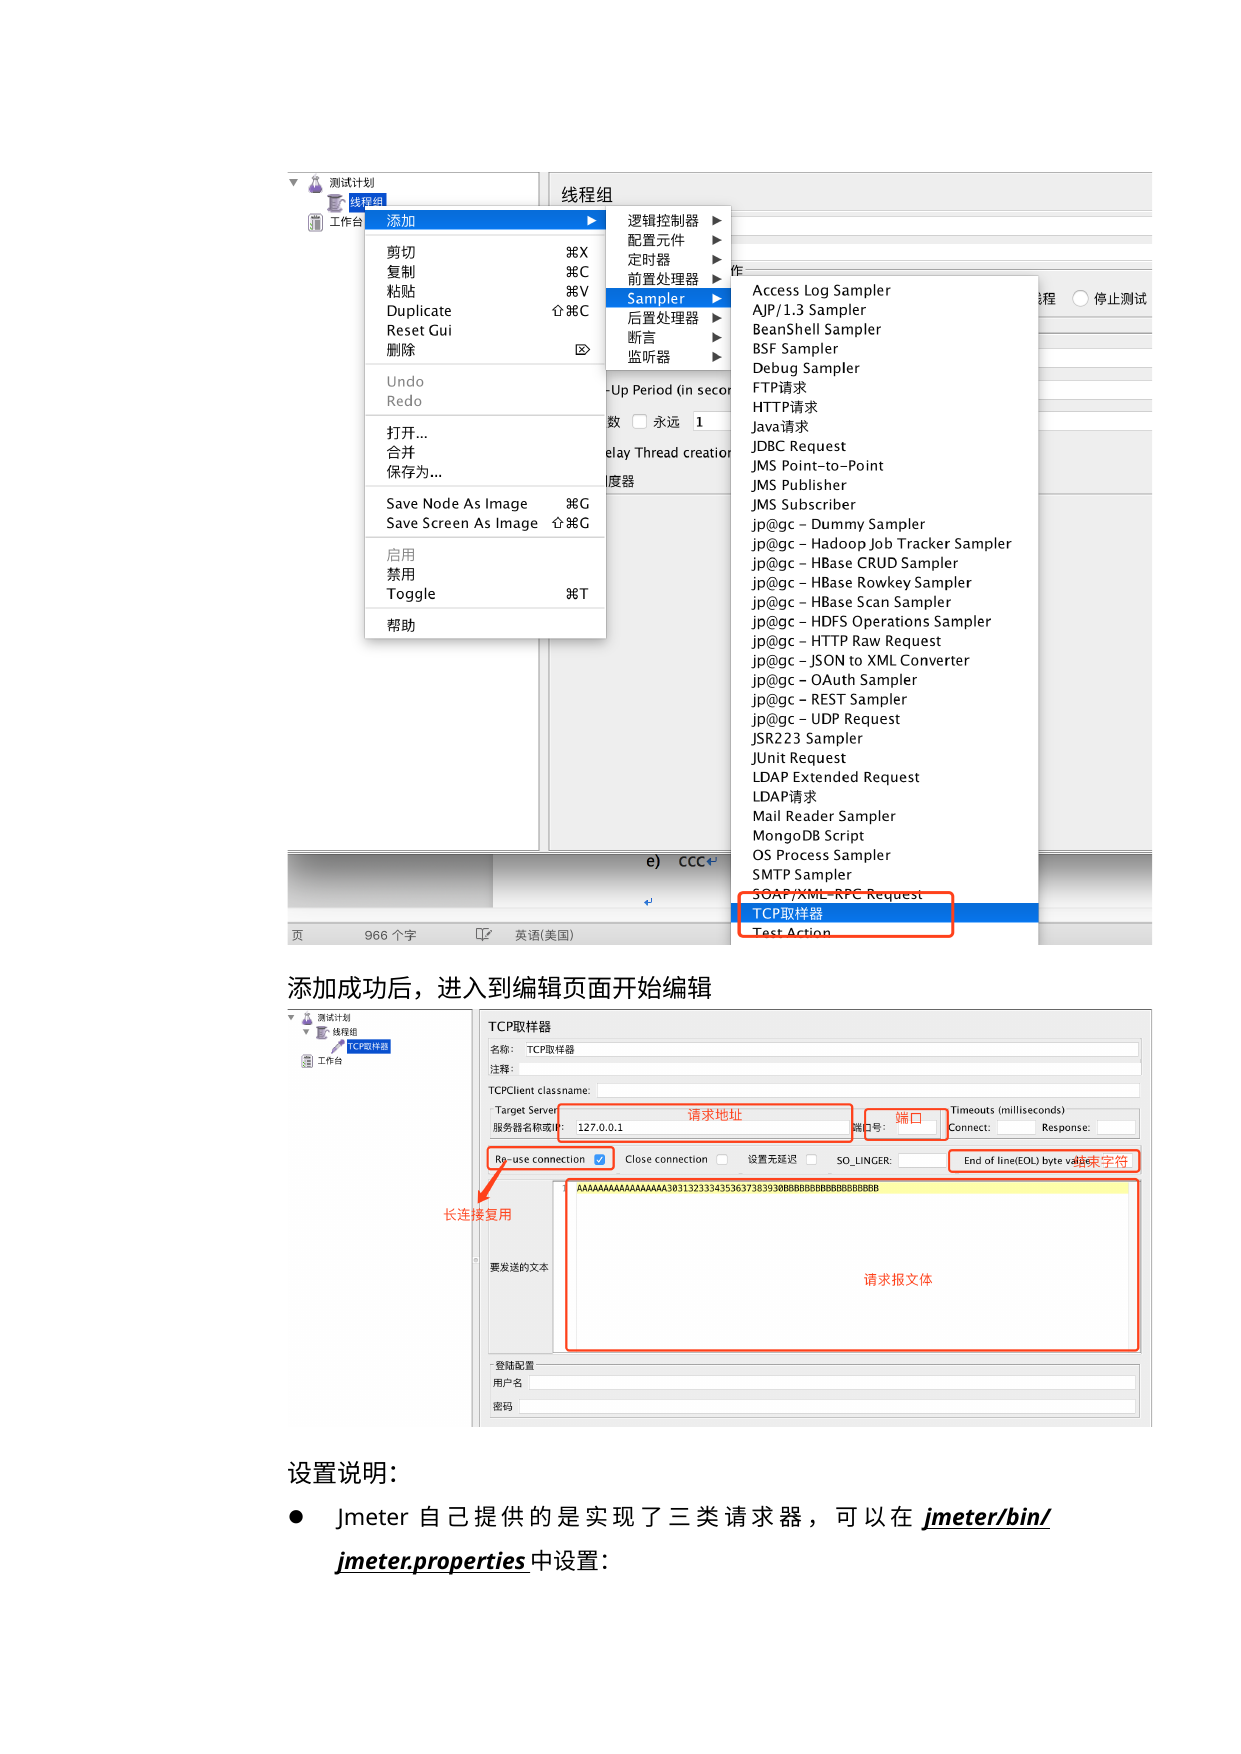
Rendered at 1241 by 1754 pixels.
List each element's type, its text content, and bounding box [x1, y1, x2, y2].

list 添加成功后，进入到编辑页面开始编辑 [287, 965, 1053, 1009]
list Jmeter自己提供的是实现了三类请求器，可以在jmeter/bin/jmeter.properties中设置： [287, 1494, 1053, 1582]
picture [287, 172, 1153, 945]
picture [287, 1009, 1153, 1427]
list 设置说明： [287, 1450, 1053, 1494]
